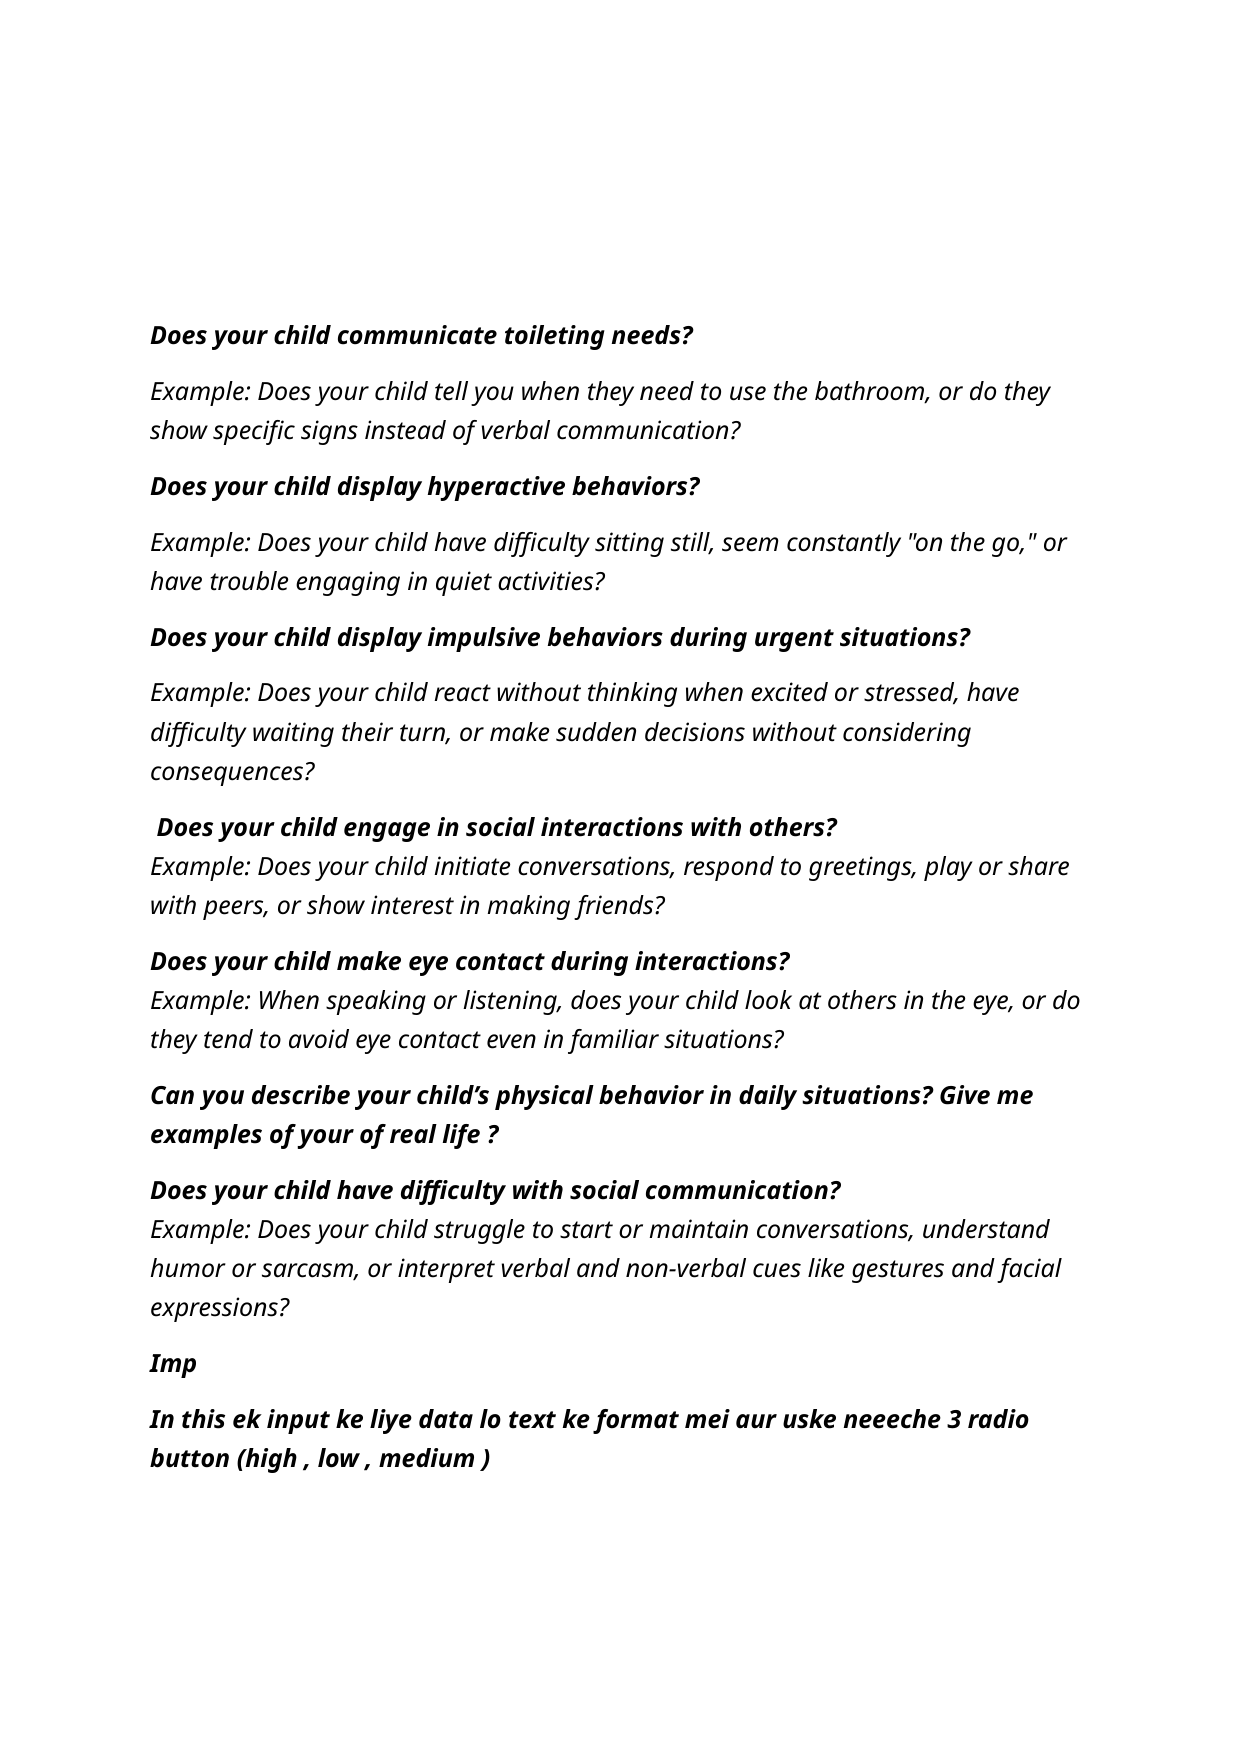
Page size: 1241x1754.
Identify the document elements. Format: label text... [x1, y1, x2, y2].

text Does your child display impulsive behaviors during urgent situations? [150, 619, 1090, 653]
text Example: Does your child tell you when they need to use the bathroom, or do they show specific signs instead of verbal communication? [150, 373, 1090, 447]
text Does your child make eye contact during interactions? Example: When speaking or listening, does your child look at others in the eye, or do they tend to avoid eye contact even in familiar situations? [150, 943, 1090, 1056]
text Example: Does your child have difficulty sitting still, seem constantly "on the go," or have trouble engaging in quiet activities? [150, 524, 1090, 597]
text Does your child communicate toileting needs? [150, 317, 1090, 352]
text In this ek input ke liye data lo text ke format mei aur uske neeeche 3 radio button (high , low , medium ) [150, 1402, 1090, 1475]
text Does your child have difficulty with social communication? Example: Does your child struggle to start or maintain conversations, understand humor or sarcasm, or interpret verbal and non-verbal cues like gestures and facial expressions? [150, 1172, 1090, 1324]
text Example: Does your child react without thinking when excited or stressed, have difficulty waiting their turn, or make sudden decisions without considering consequences? [150, 675, 1090, 787]
text Does your child display hyperactive behaviors? [150, 468, 1090, 502]
text Imp [150, 1346, 1090, 1380]
text Can you describe your child’s physical behavior in daily situations? Give me examples of your of real life ? [150, 1077, 1090, 1151]
text Does your child engage in social interactions with others? Example: Does your child initiate conversations, respond to greetings, play or share with peers, or show interest in making friends? [150, 809, 1090, 922]
